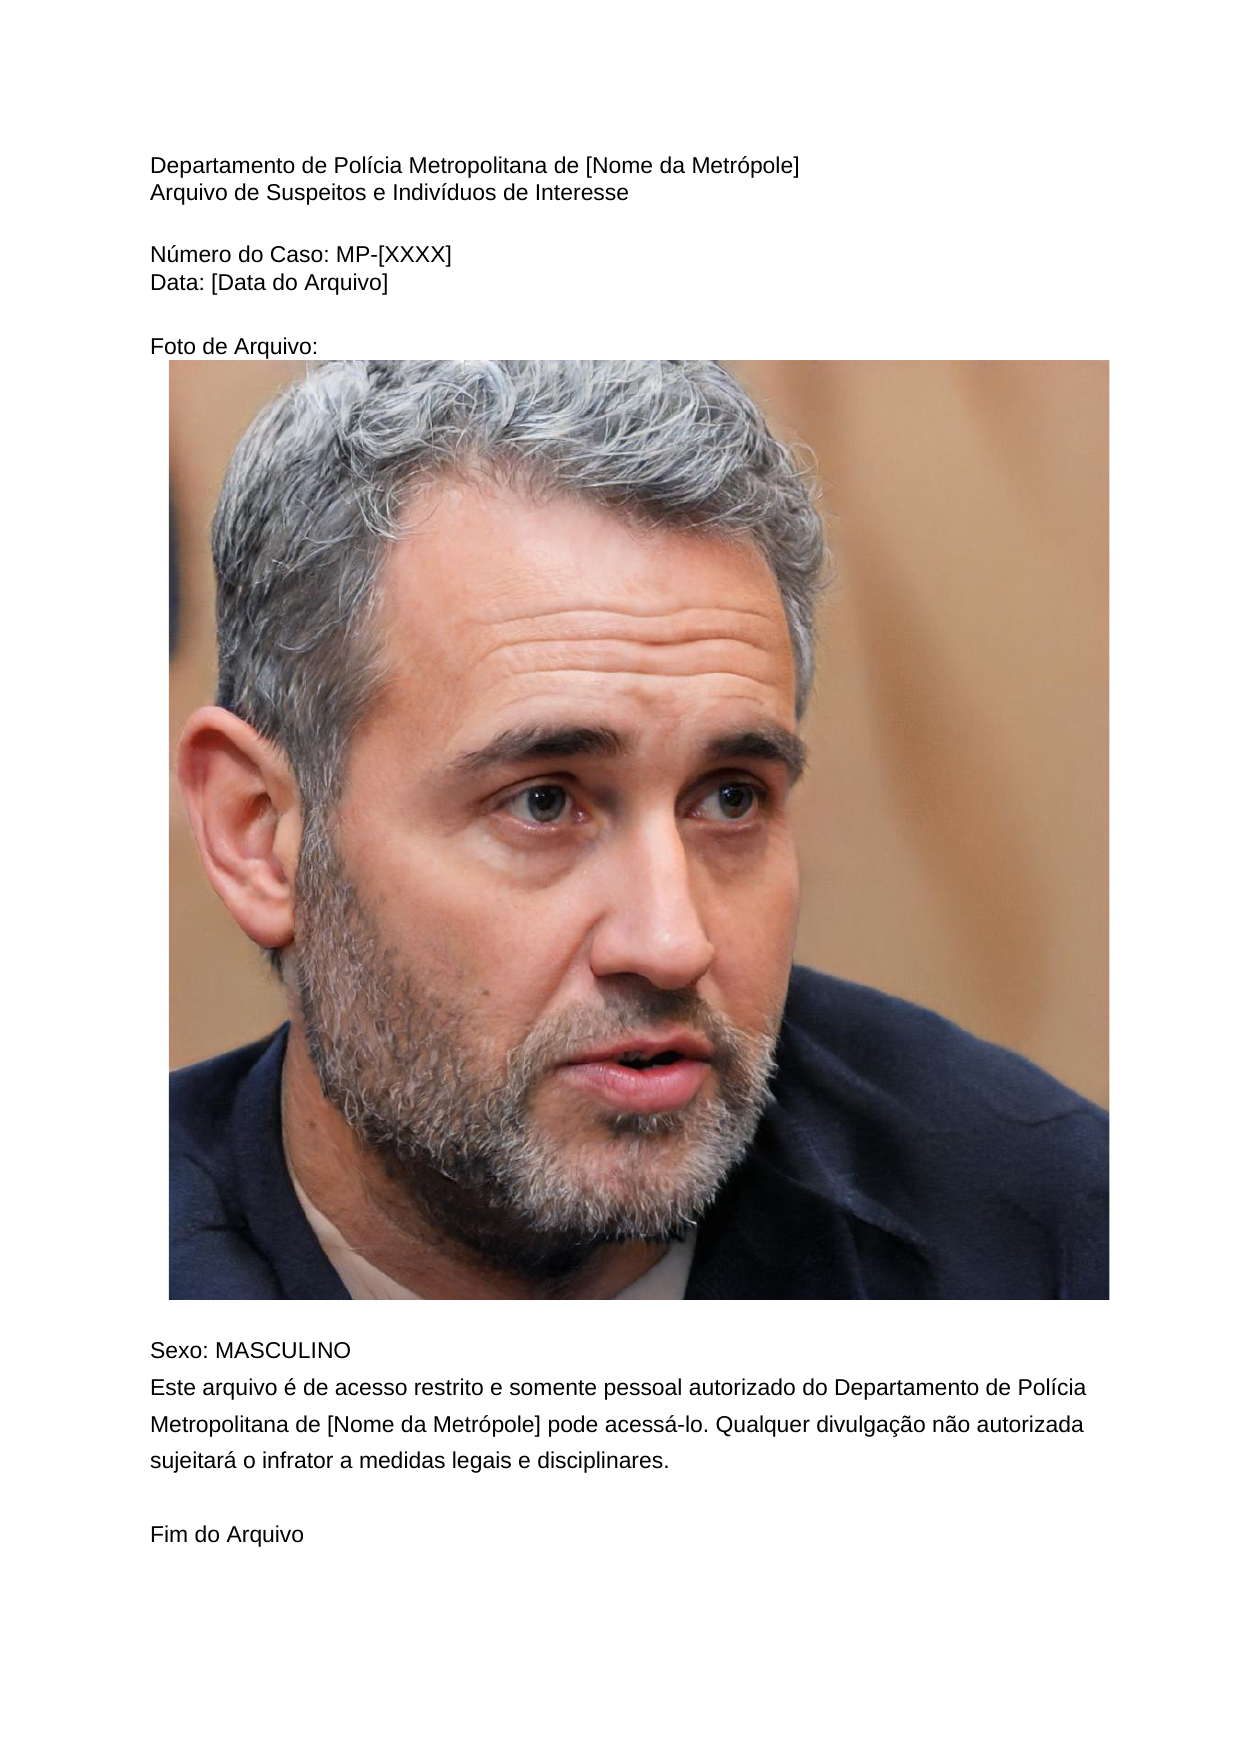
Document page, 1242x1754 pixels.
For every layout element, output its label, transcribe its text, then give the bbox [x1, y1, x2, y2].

text Número do Caso: MP-[XXXX] Data: [Data do Arquivo] [150, 240, 463, 296]
text Fim do Arquivo [150, 1522, 1093, 1548]
text Foto de Arquivo: [150, 334, 1093, 359]
text Departamento de Polícia Metropolitana de [Nome da Metrópole] Arquivo de Suspeitos e Indivíduos de Interesse [150, 152, 808, 205]
picture [168, 360, 1110, 1300]
text Sexo: MASCULINO Este arquivo é de acesso restrito e somente pessoal autorizado do Departamento de Polícia Metropolitana de [Nome da Metrópole] pode acessá-lo. Qualquer divulgação não autorizada sujeitará o infrator a medidas legais e disciplinares. [150, 1329, 1093, 1476]
